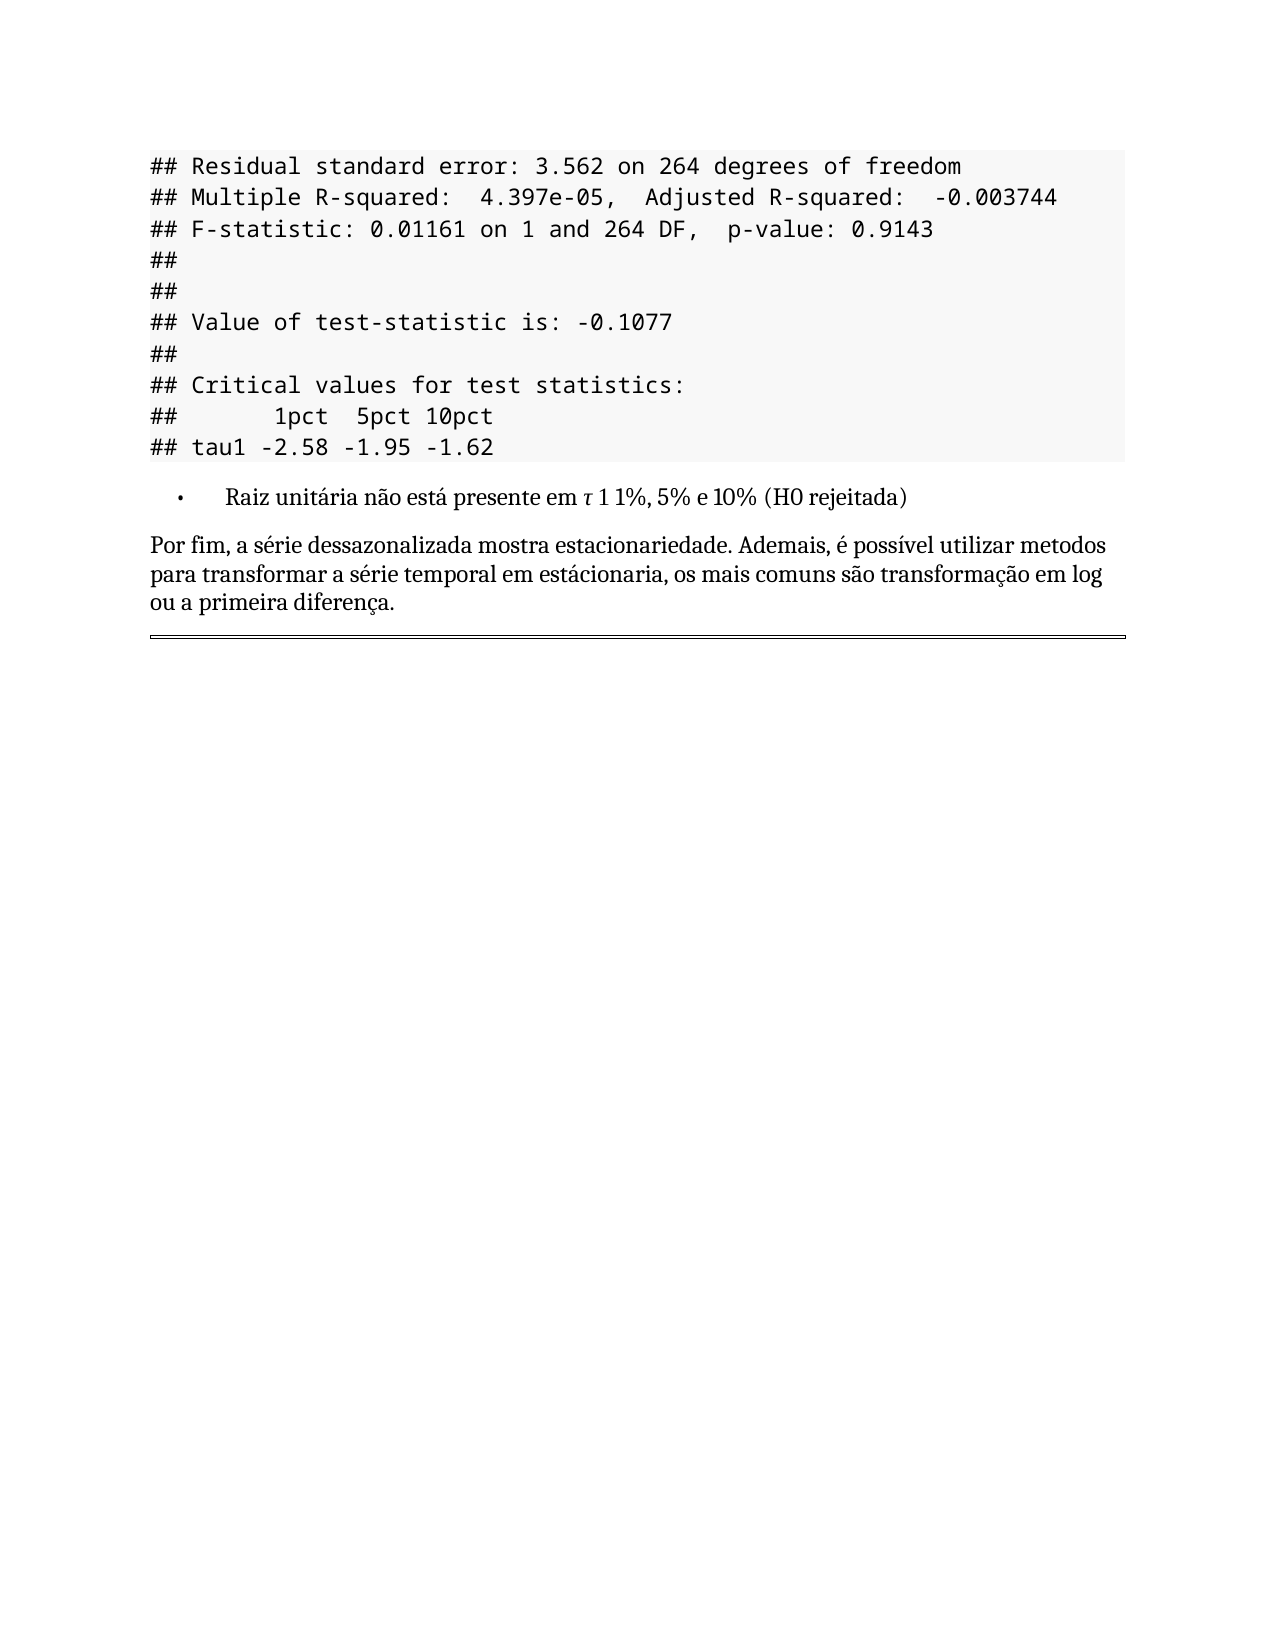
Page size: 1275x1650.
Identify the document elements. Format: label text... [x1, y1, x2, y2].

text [150, 150, 1125, 462]
list Raiz unitária não está presente em 1%, 5% e 10% (H0 rejeitada) [175, 483, 1125, 512]
text Por fim, a série dessazonalizada mostra estacionariedade. Ademais, é possível utilizar metodos para transformar a série temporal em estácionaria, os mais comuns são transformação em log ou a primeira diferença. [150, 531, 1125, 617]
